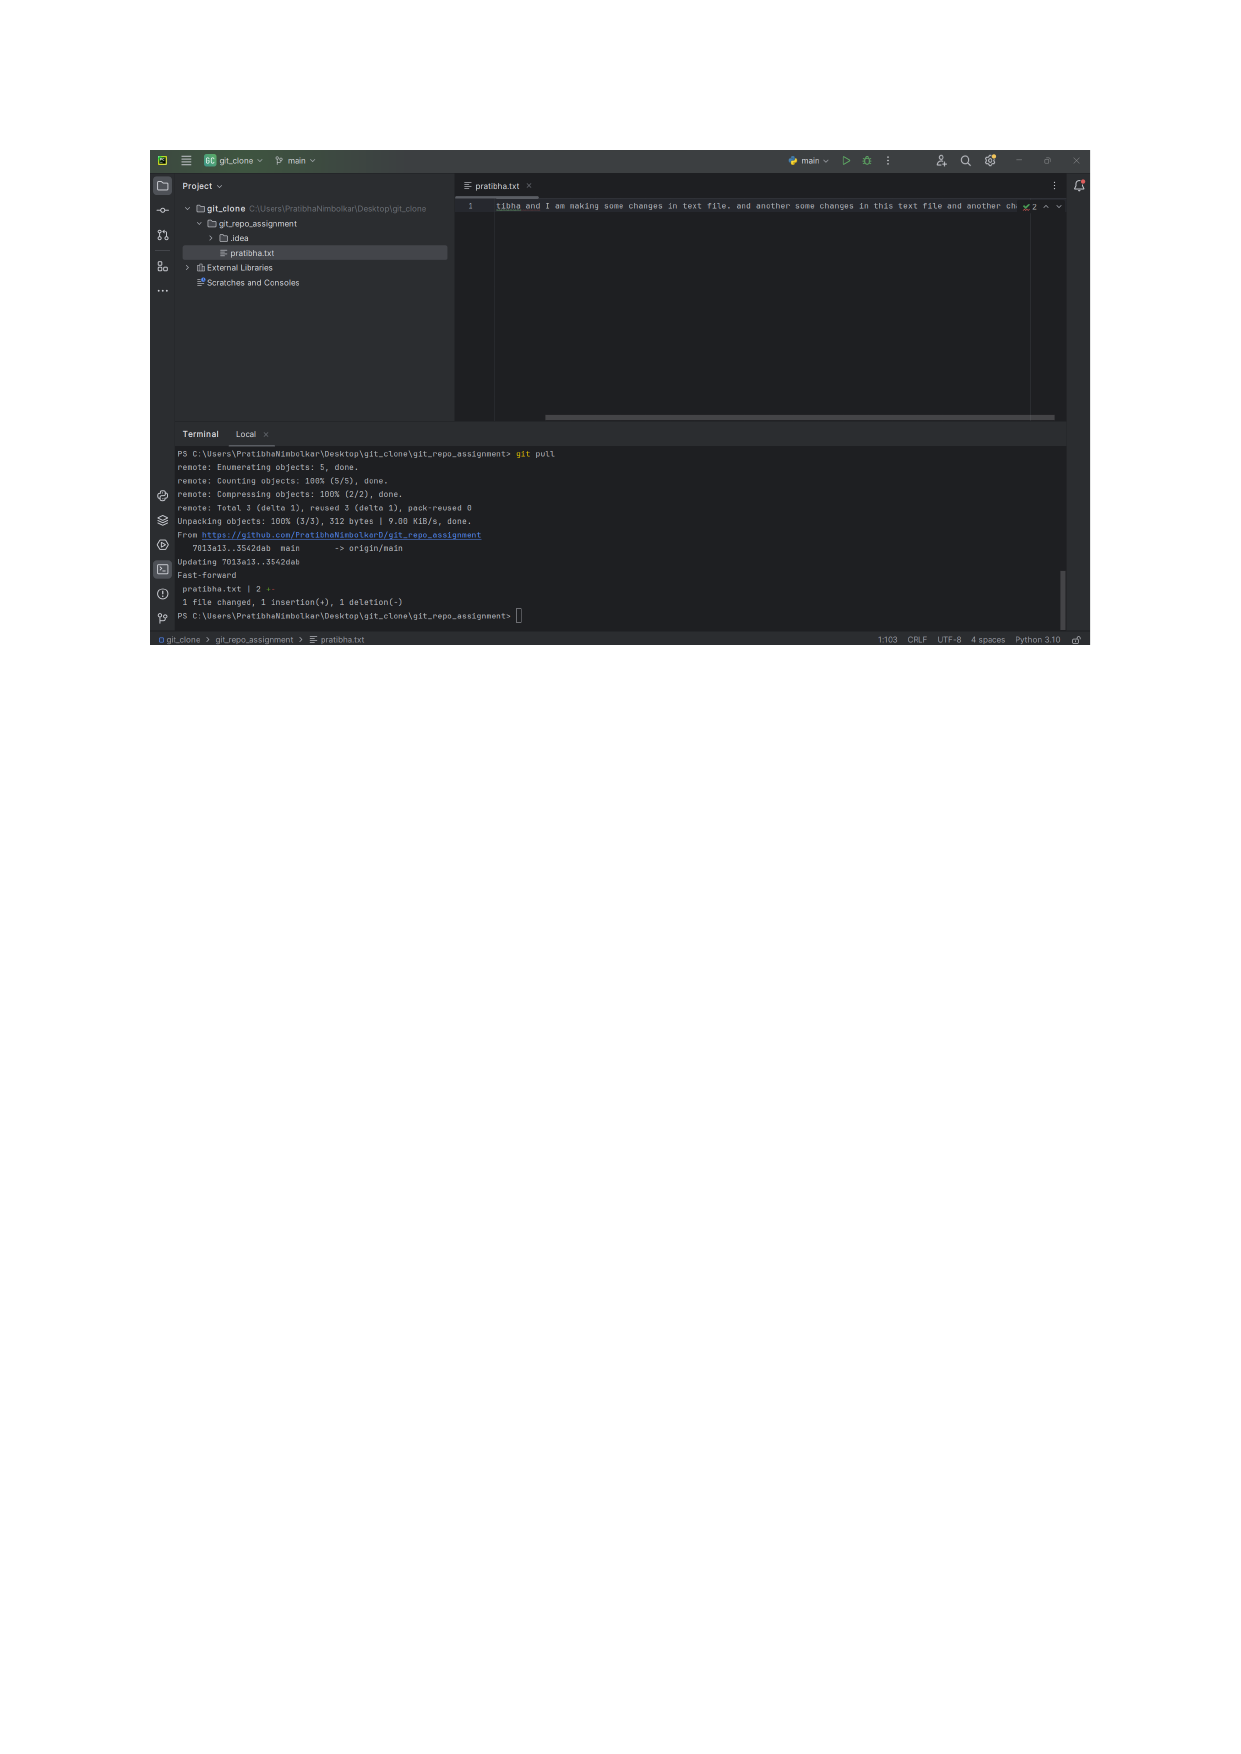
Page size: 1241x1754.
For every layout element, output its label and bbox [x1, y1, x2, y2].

picture [150, 150, 1091, 645]
